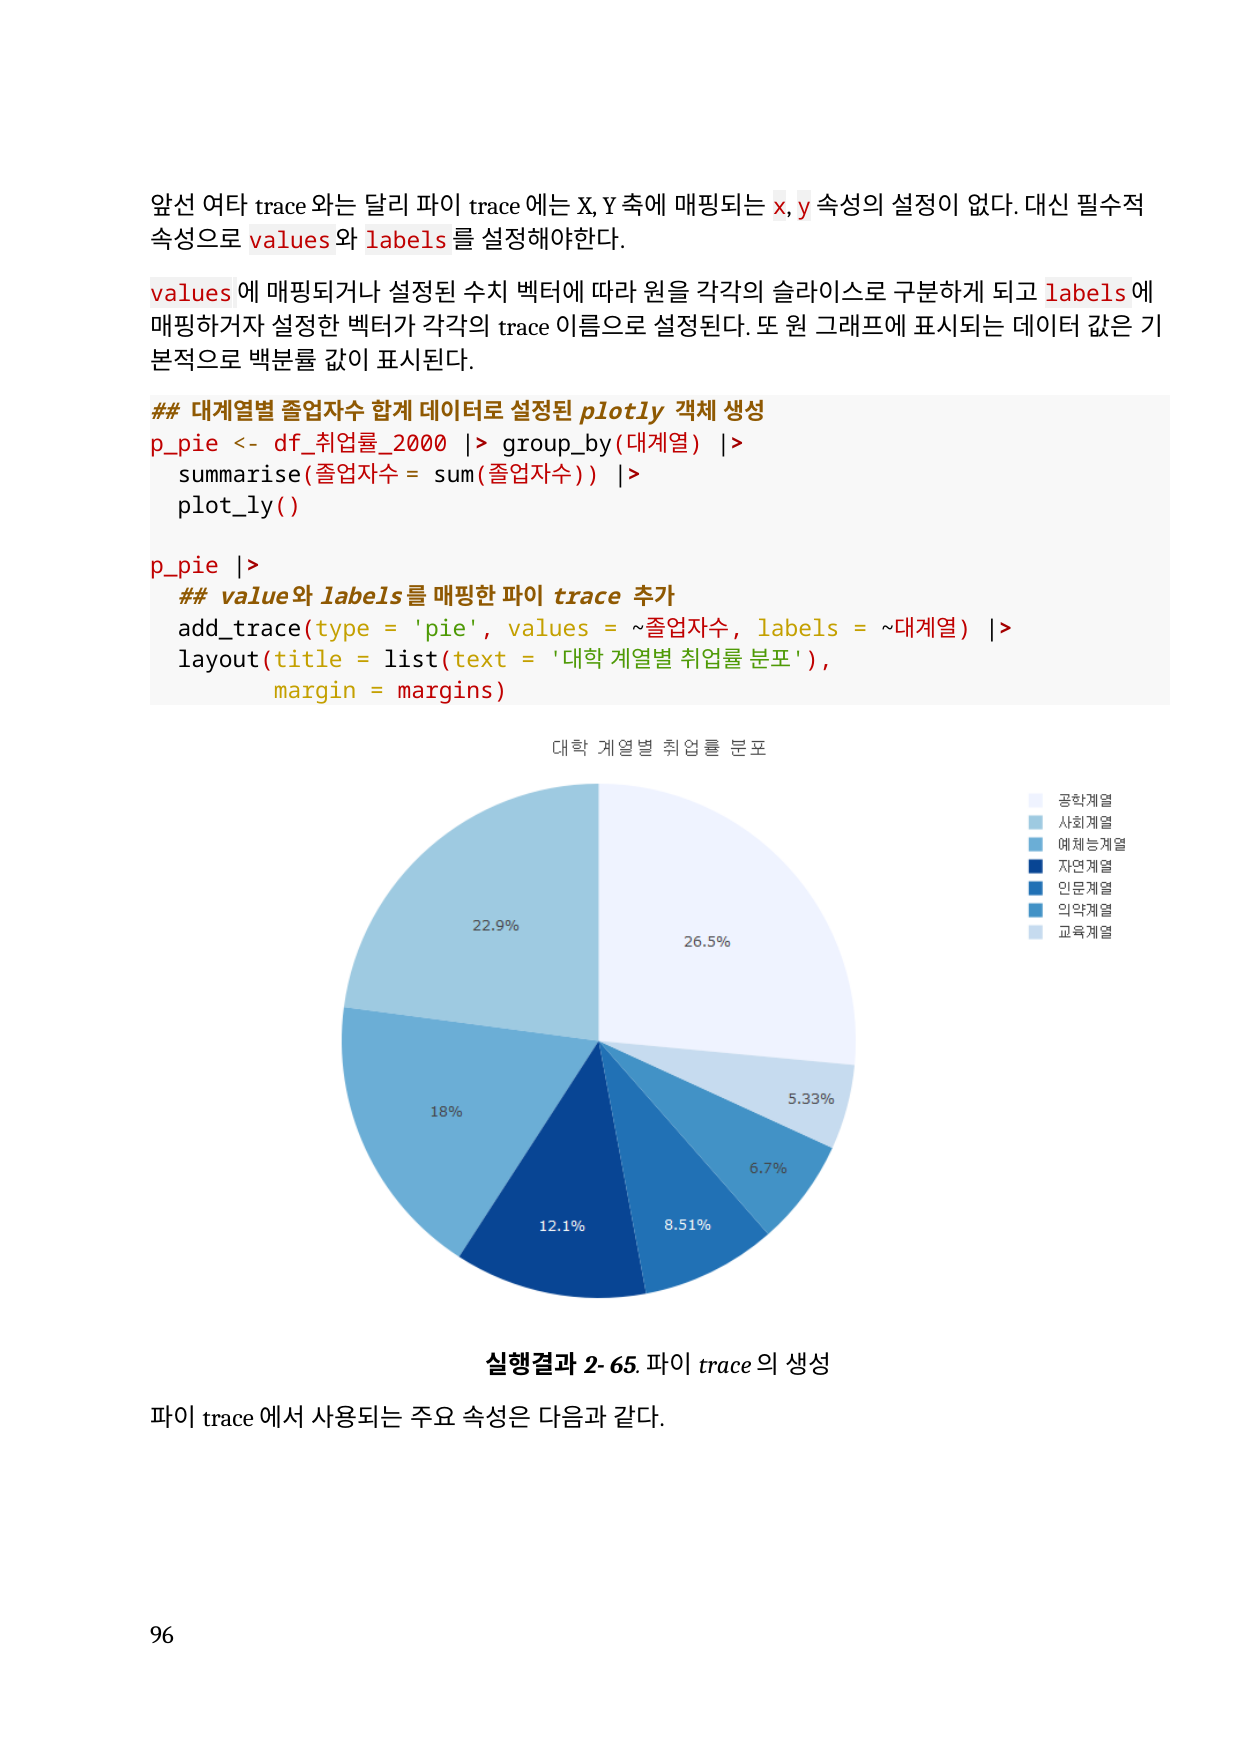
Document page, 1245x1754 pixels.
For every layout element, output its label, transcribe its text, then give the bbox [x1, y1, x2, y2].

text values에 매핑되거나 설정된 수치 벡터에 따라 원을 각각의 슬라이스로 구분하게 되고 labels에 매핑하거자 설정한 벡터가 각각의 trace 이름으로 설정된다. 또 원 그래프에 표시되는 데이터 값은 기본적으로 백분률 값이 표시된다. [150, 274, 1170, 377]
text 실행결과 2- . 파이 trace의 생성 [150, 1347, 1170, 1381]
text ## 대계열별 졸업자수 합계 데이터로 설정된 plotly 객체 생성 p_pie <- df_취업률_2000 |> group_by(대계열) |> summarise(졸업자수 = sum(졸업자수)) |> plot_ly() p_pie |> ## value와 labels를 매핑한 파이 trace 추가 add_trace(type = 'pie', values = ~졸업자수, labels = ~대계열) |> layout(title = list(text = '대학 계열별 취업률 분포'), margin = margins) [150, 395, 1170, 705]
text 파이 trace에서 사용되는 주요 속성은 다음과 같다. [150, 1400, 1170, 1434]
text 앞선 여타 trace와는 달리 파이 trace에는 X, Y축에 매핑되는 x, y 속성의 설정이 없다. 대신 필수적 속성으로 values와 labels를 설정해야한다. [150, 187, 1170, 256]
picture [172, 726, 1148, 1327]
